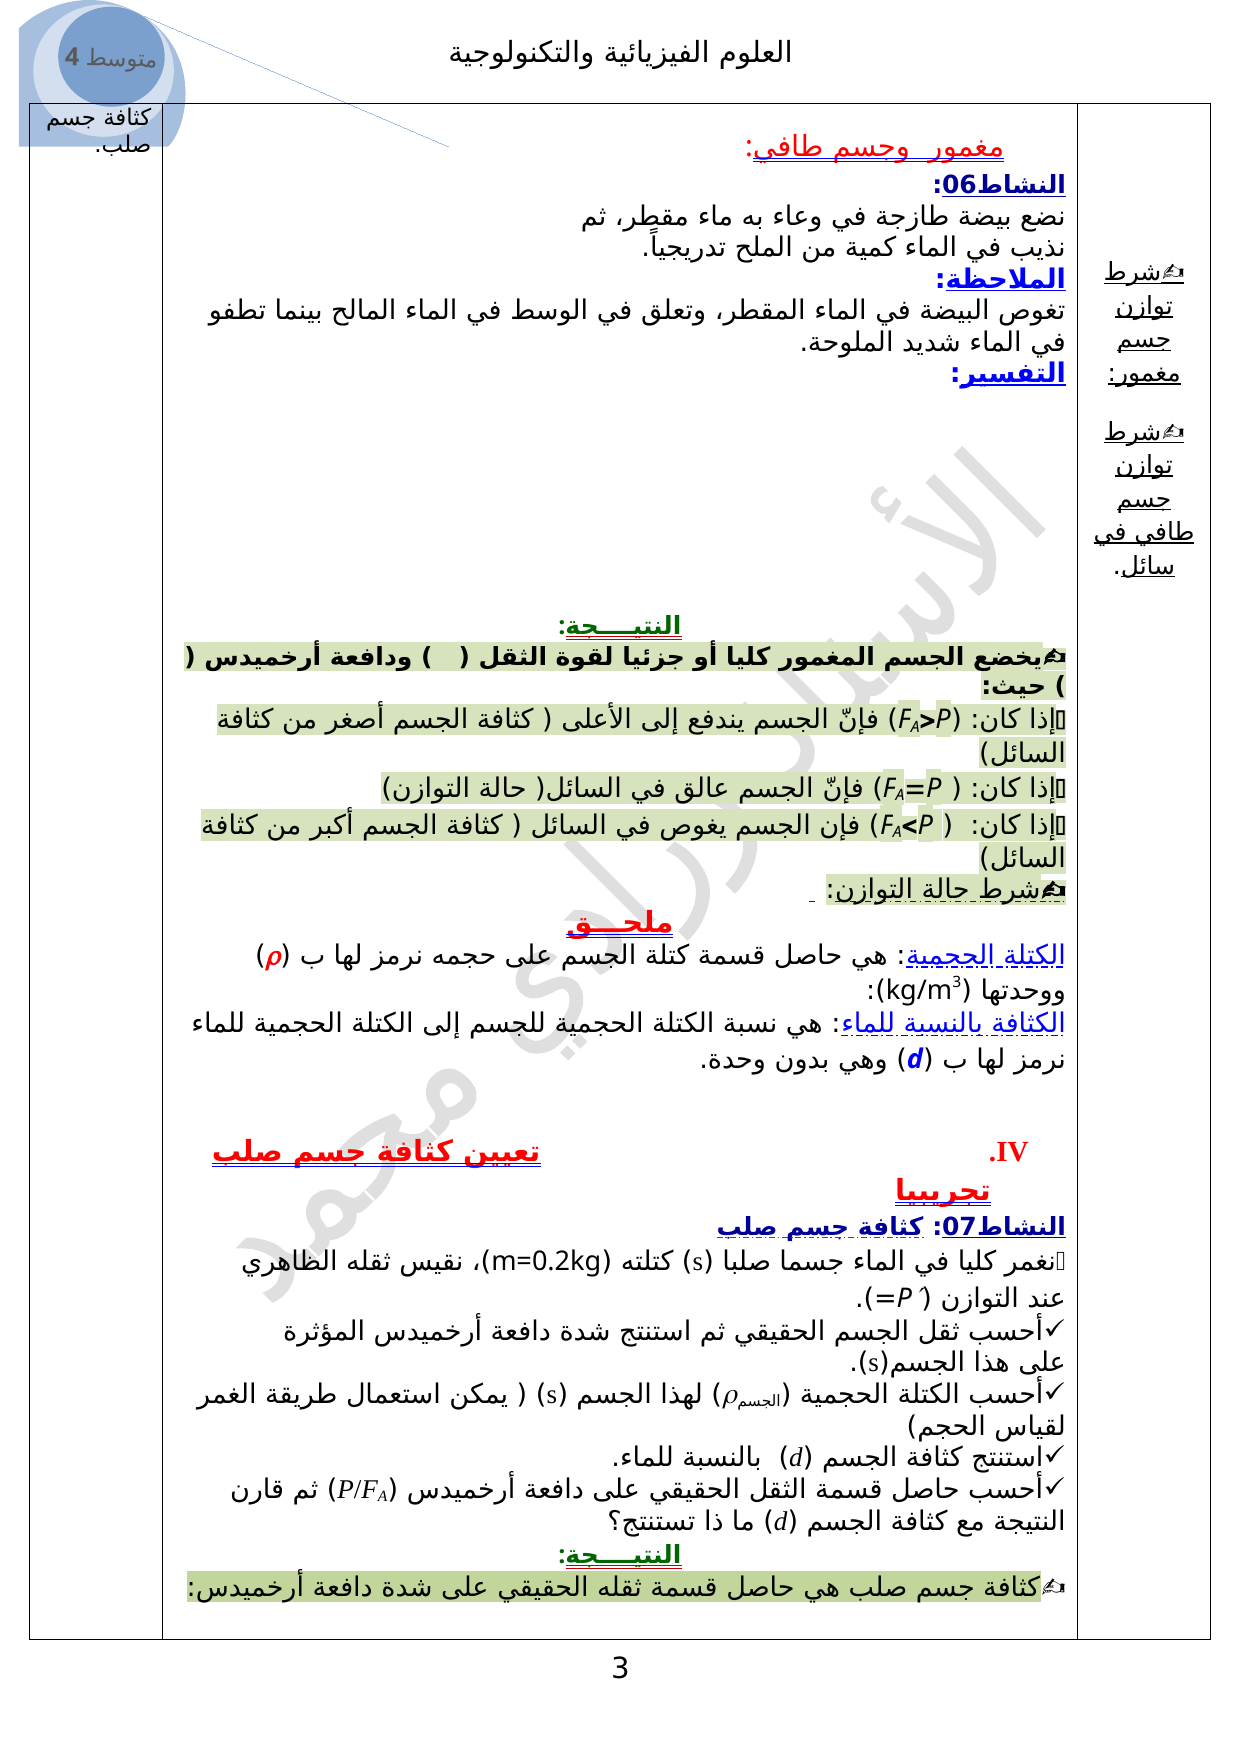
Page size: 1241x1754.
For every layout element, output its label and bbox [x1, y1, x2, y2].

table_cell [1078, 104, 1210, 1639]
table_cell [30, 104, 162, 1639]
table_cell [163, 104, 1077, 1639]
